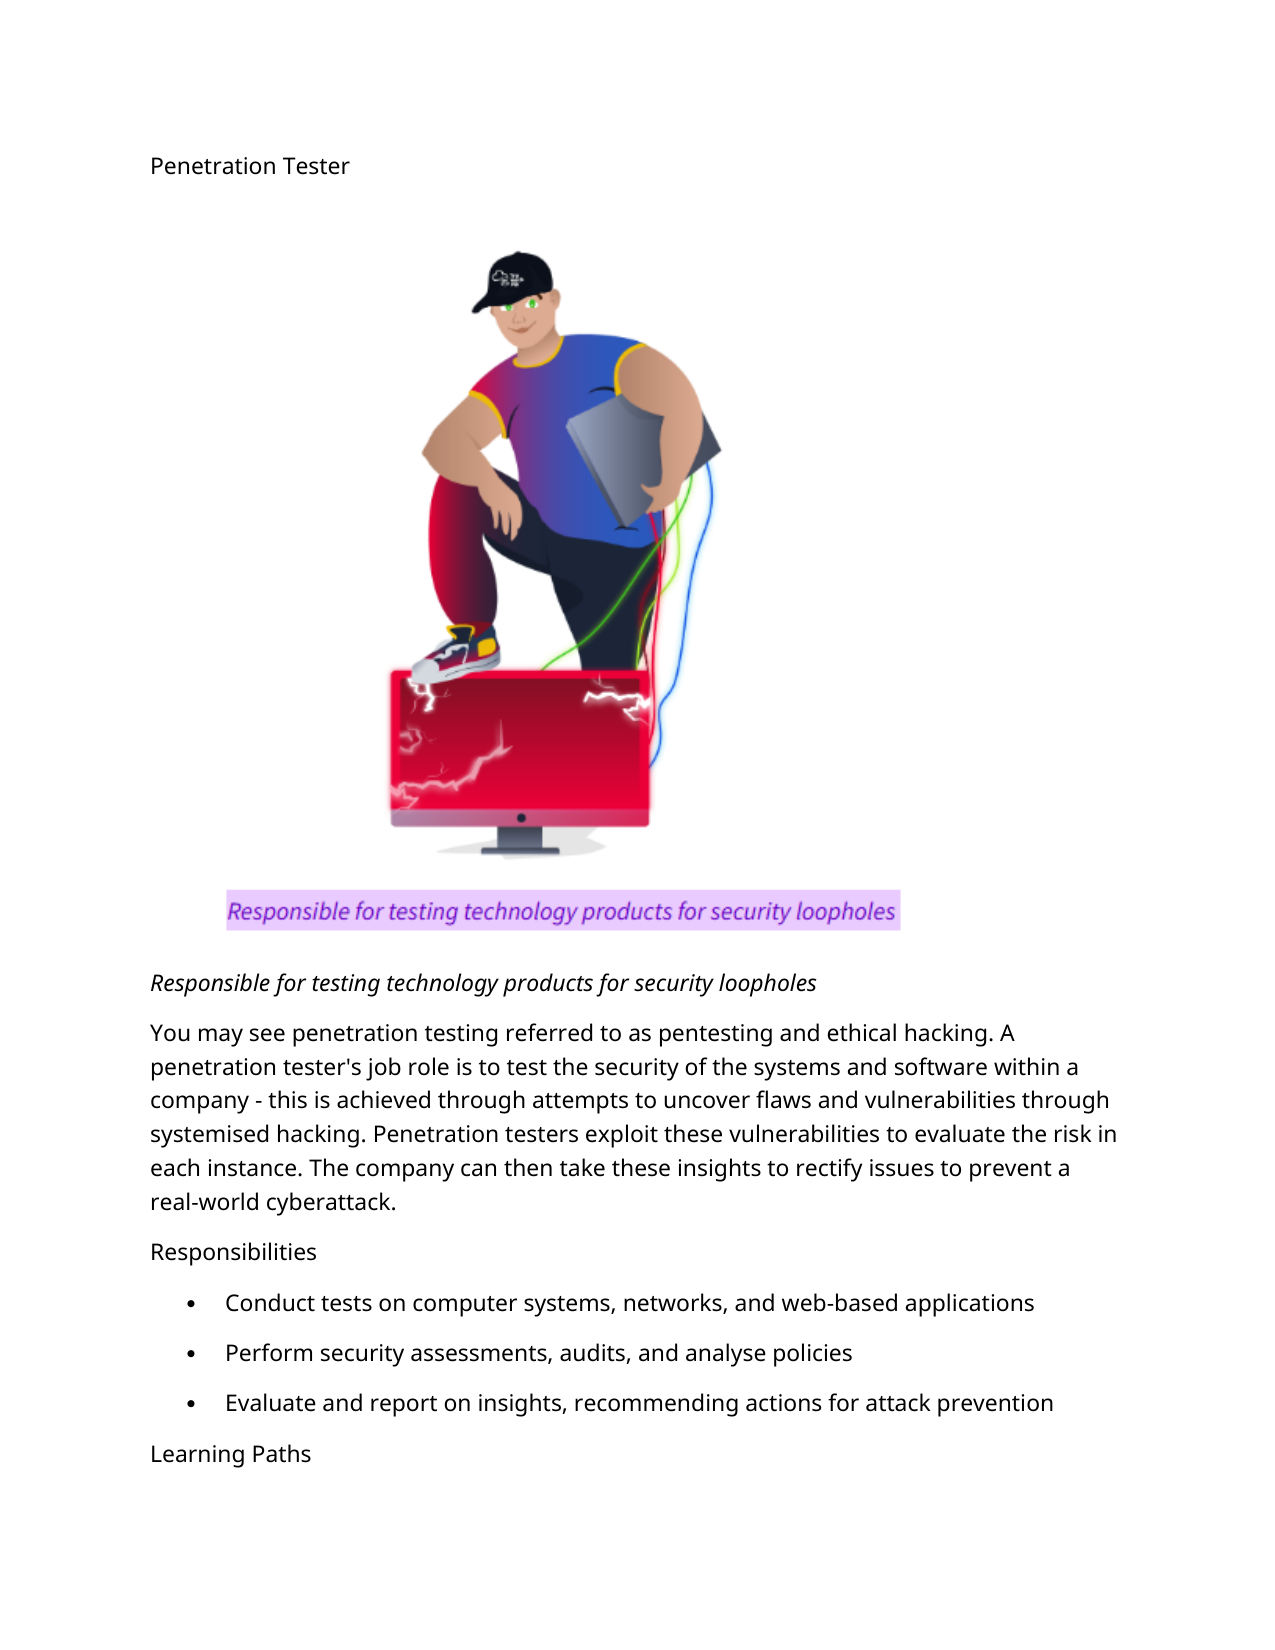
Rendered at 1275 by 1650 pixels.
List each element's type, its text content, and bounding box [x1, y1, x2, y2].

list Conduct tests on computer systems, networks, and web-based applications [187, 1286, 1125, 1318]
list Evaluate and report on insights, recommending actions for attack prevention [187, 1387, 1125, 1418]
text Responsibilities [150, 1236, 1125, 1267]
text Responsible for testing technology products for security loopholes [150, 966, 1125, 998]
text You may see penetration testing referred to as pentesting and ethical hacking. A penetration tester's job role is to test the security of the systems and software within a company - this is achieved through attempts to uncover flaws and vulnerabilities through systemised hacking. Penetration testers exploit these vulnerabilities to evaluate the risk in each instance. The company can then take these insights to rectify issues to prevent a real-world cyberattack. [150, 1017, 1125, 1217]
text Learning Paths [150, 1438, 1125, 1469]
list Perform security assessments, audits, and analyse policies [187, 1337, 1125, 1368]
picture [150, 200, 1014, 948]
text Penetration Tester [150, 150, 1125, 181]
